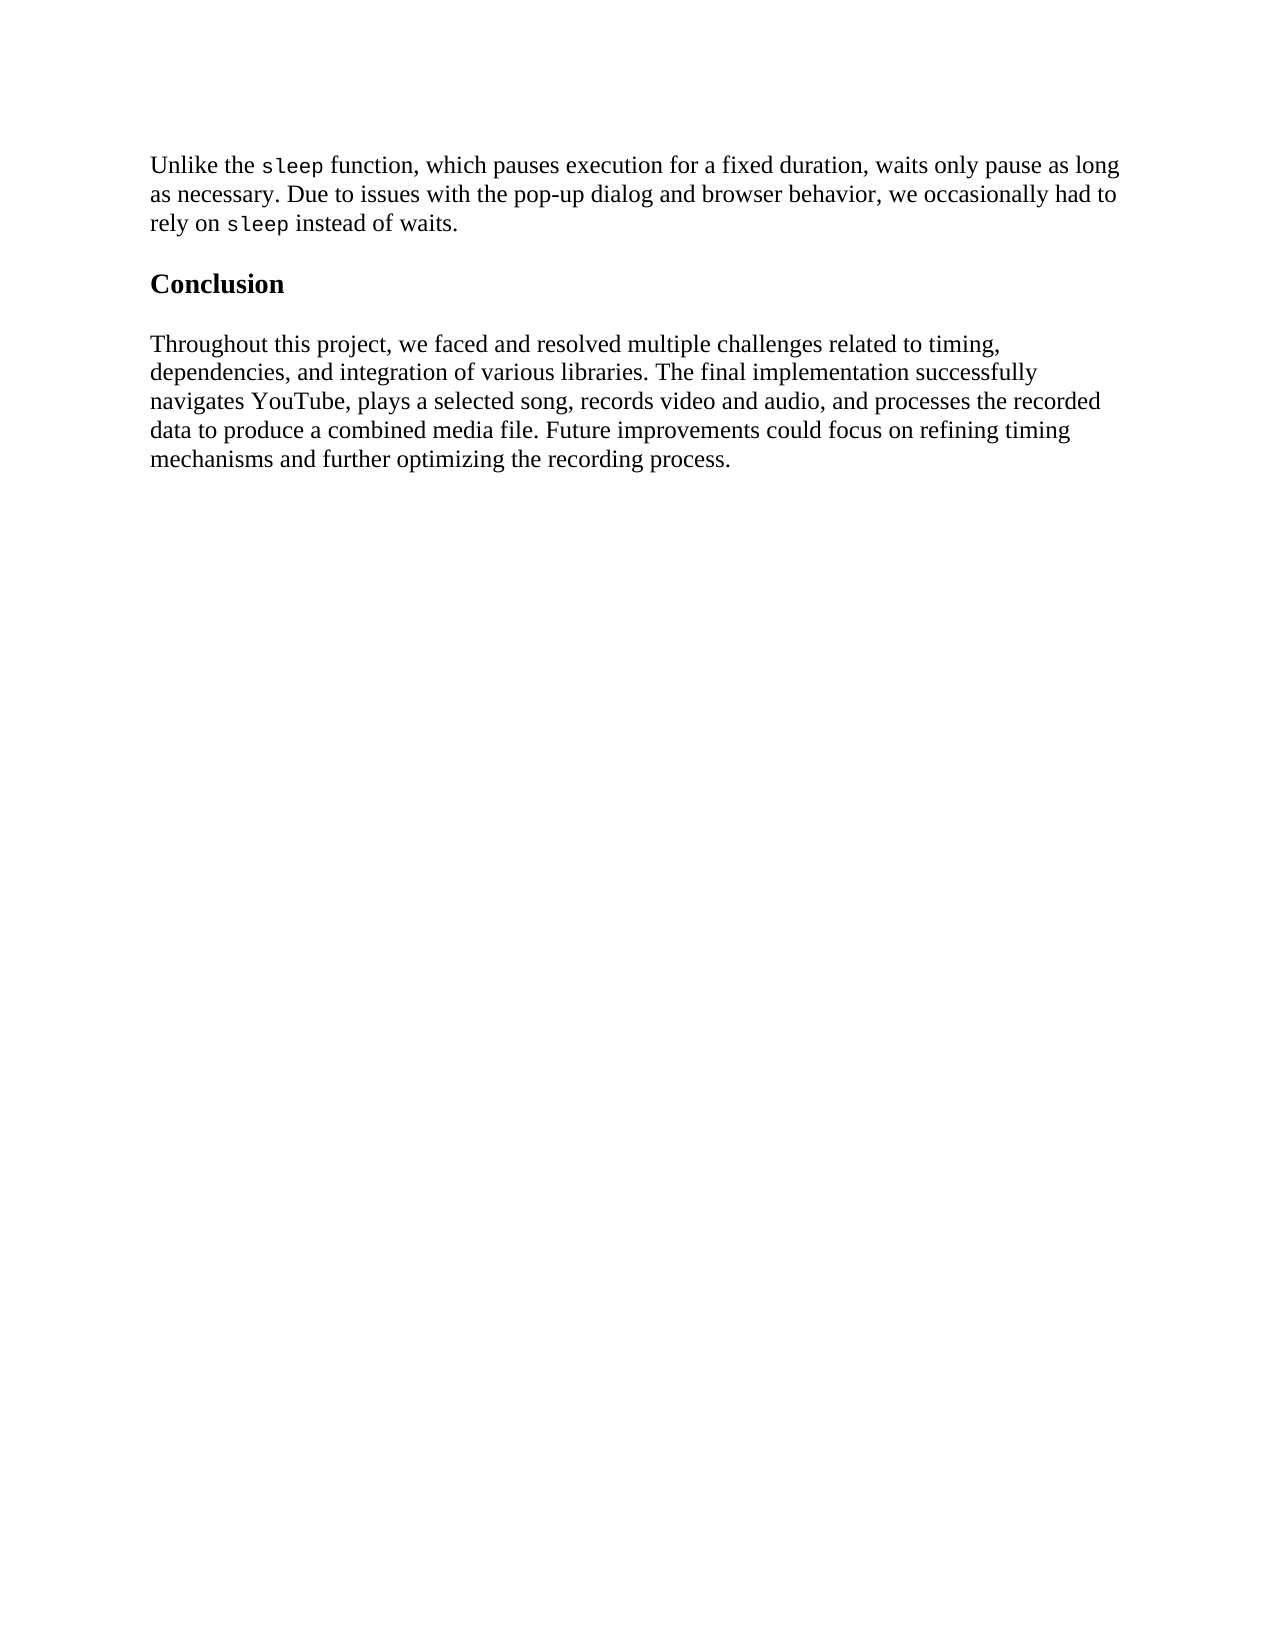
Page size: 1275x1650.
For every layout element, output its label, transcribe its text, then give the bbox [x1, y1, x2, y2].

text Conclusion [150, 267, 1125, 299]
text Unlike the sleep function, which pauses execution for a fixed duration, waits only pause as long as necessary. Due to issues with the pop-up dialog and browser behavior, we occasionally had to rely on sleep instead of waits. [150, 150, 1125, 238]
text Throughout this project, we faced and resolved multiple challenges related to timing, dependencies, and integration of various libraries. The final implementation successfully navigates YouTube, plays a selected song, records video and audio, and processes the recorded data to produce a combined media file. Future improvements could focus on refining timing mechanisms and further optimizing the recording process. [150, 329, 1125, 472]
